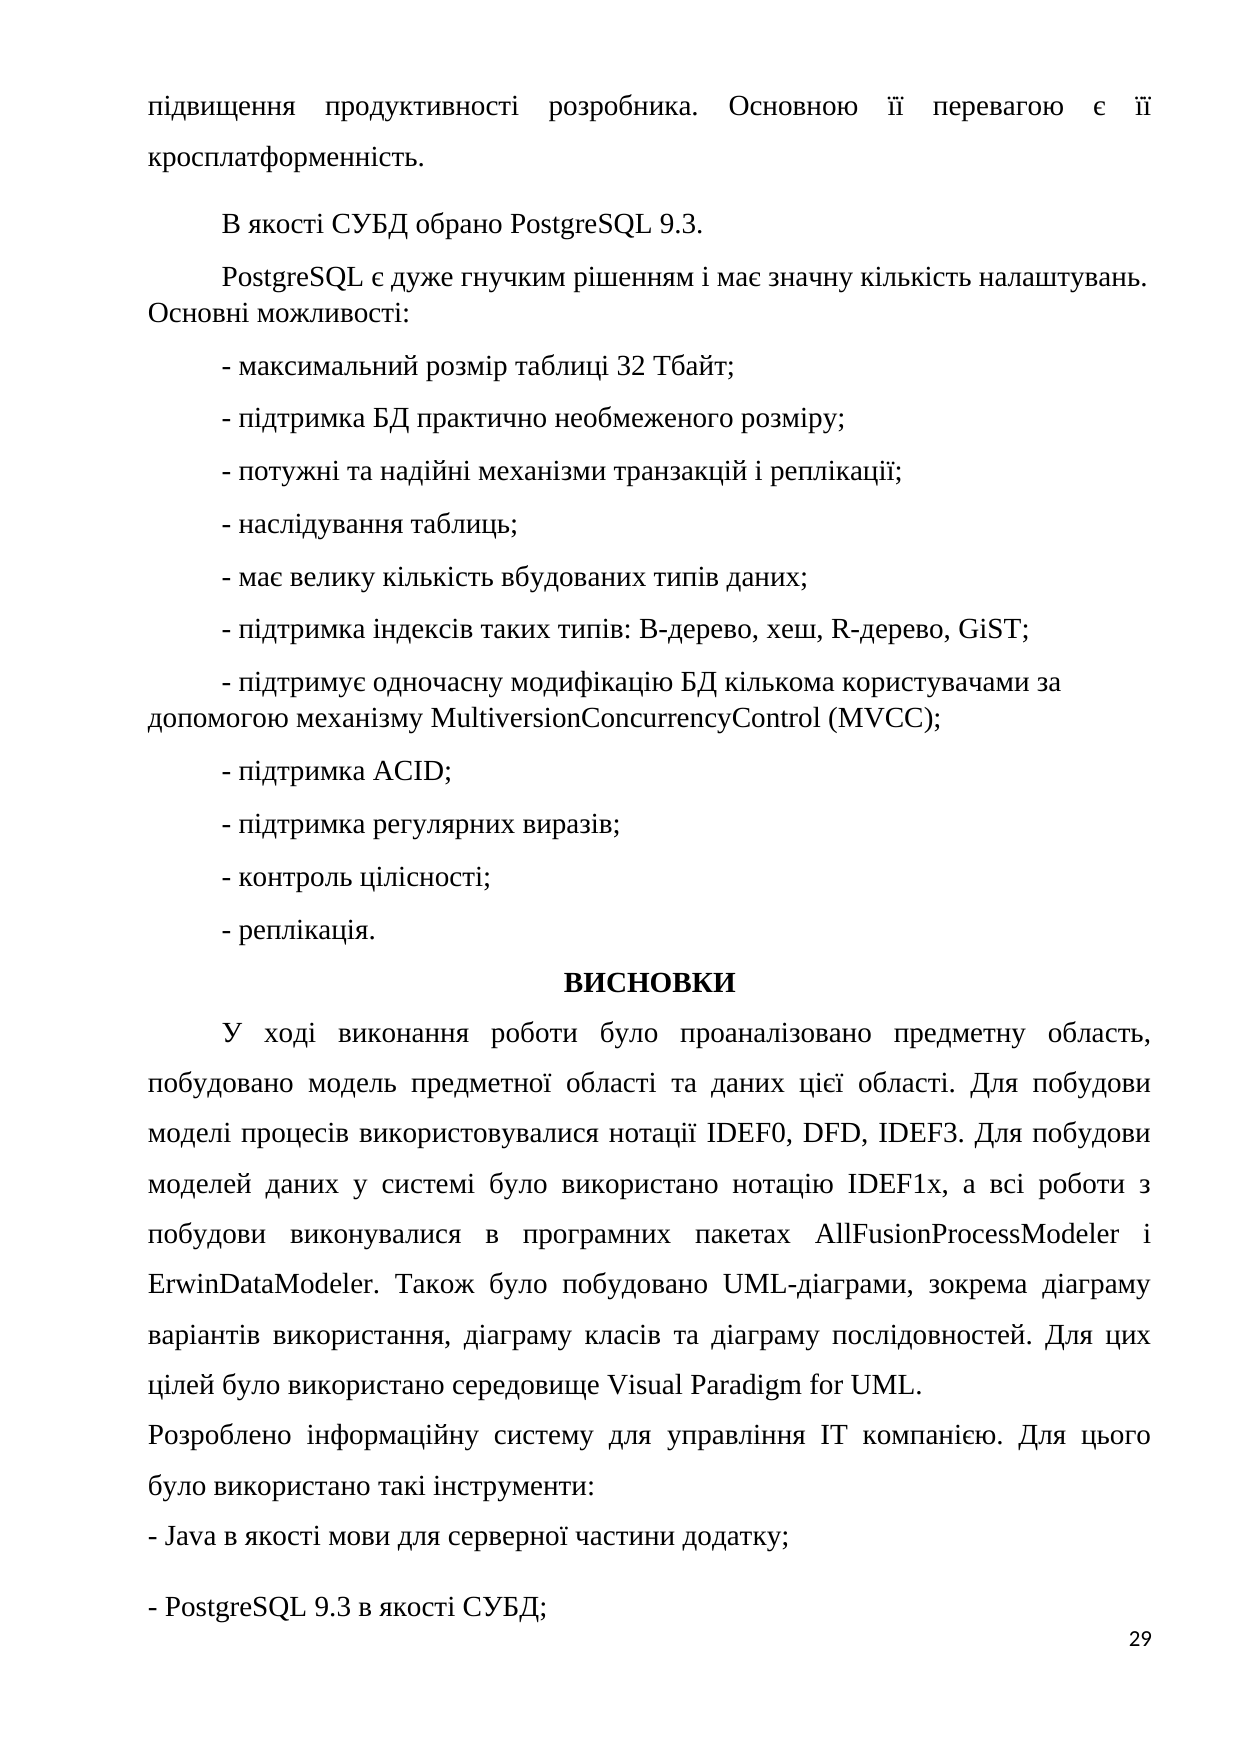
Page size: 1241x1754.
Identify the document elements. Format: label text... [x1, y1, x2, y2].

text - Java в якості мови для серверної частини додатку; [148, 1518, 1152, 1552]
text - підтримує одночасну модифікацію БД кількома користувачами за допомогою механізму MultiversionConcurrencyControl (MVCC); [148, 664, 1152, 734]
text ВИСНОВКИ [148, 965, 1152, 998]
text В якості СУБД обрано PostgreSQL 9.3. [148, 206, 1152, 239]
text - підтримка БД практично необмеженого розміру; [148, 400, 1152, 434]
text - підтримка індексів таких типів: B-дерево, хеш, R-дерево, GiST; [148, 612, 1152, 645]
text - PostgreSQL 9.3 в якості СУБД; [148, 1589, 1152, 1623]
text Розроблено інформаційну систему для управління ІТ компанією. Для цього було використано такі інструменти: [148, 1417, 1152, 1501]
text - потужні та надійні механізми транзакцій і реплікації; [148, 453, 1152, 487]
text - максимальний розмір таблиці 32 Тбайт; [148, 348, 1152, 381]
text - має велику кількість вбудованих типів даних; [148, 559, 1152, 592]
text - реплікація. [148, 912, 1152, 945]
text - наслідування таблиць; [148, 506, 1152, 539]
text PostgreSQL є дуже гнучким рішенням і має значну кількість налаштувань. Основні можливості: [148, 259, 1152, 328]
text - підтримка регулярних виразів; [148, 806, 1152, 840]
text - контроль цілісності; [148, 859, 1152, 893]
text У ході виконання роботи було проаналізовано предметну область, побудовано модель предметної області та даних цієї області. Для побудови моделі процесів використовувалися нотації IDEF0, DFD, IDEF3. Для побудови моделей даних у системі було використано нотацію IDEF1x, а всі роботи з побудови виконувалися в програмних пакетах AllFusionProcessModeler і ErwinDataModeler. Також було побудовано UML-діаграми, зокрема діаграму варіантів використання, діаграму класів та діаграму послідовностей. Для цих цілей було використано середовище Visual Paradigm for UML. [148, 1015, 1152, 1401]
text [148, 88, 1152, 172]
text - підтримка ACID; [148, 753, 1152, 787]
